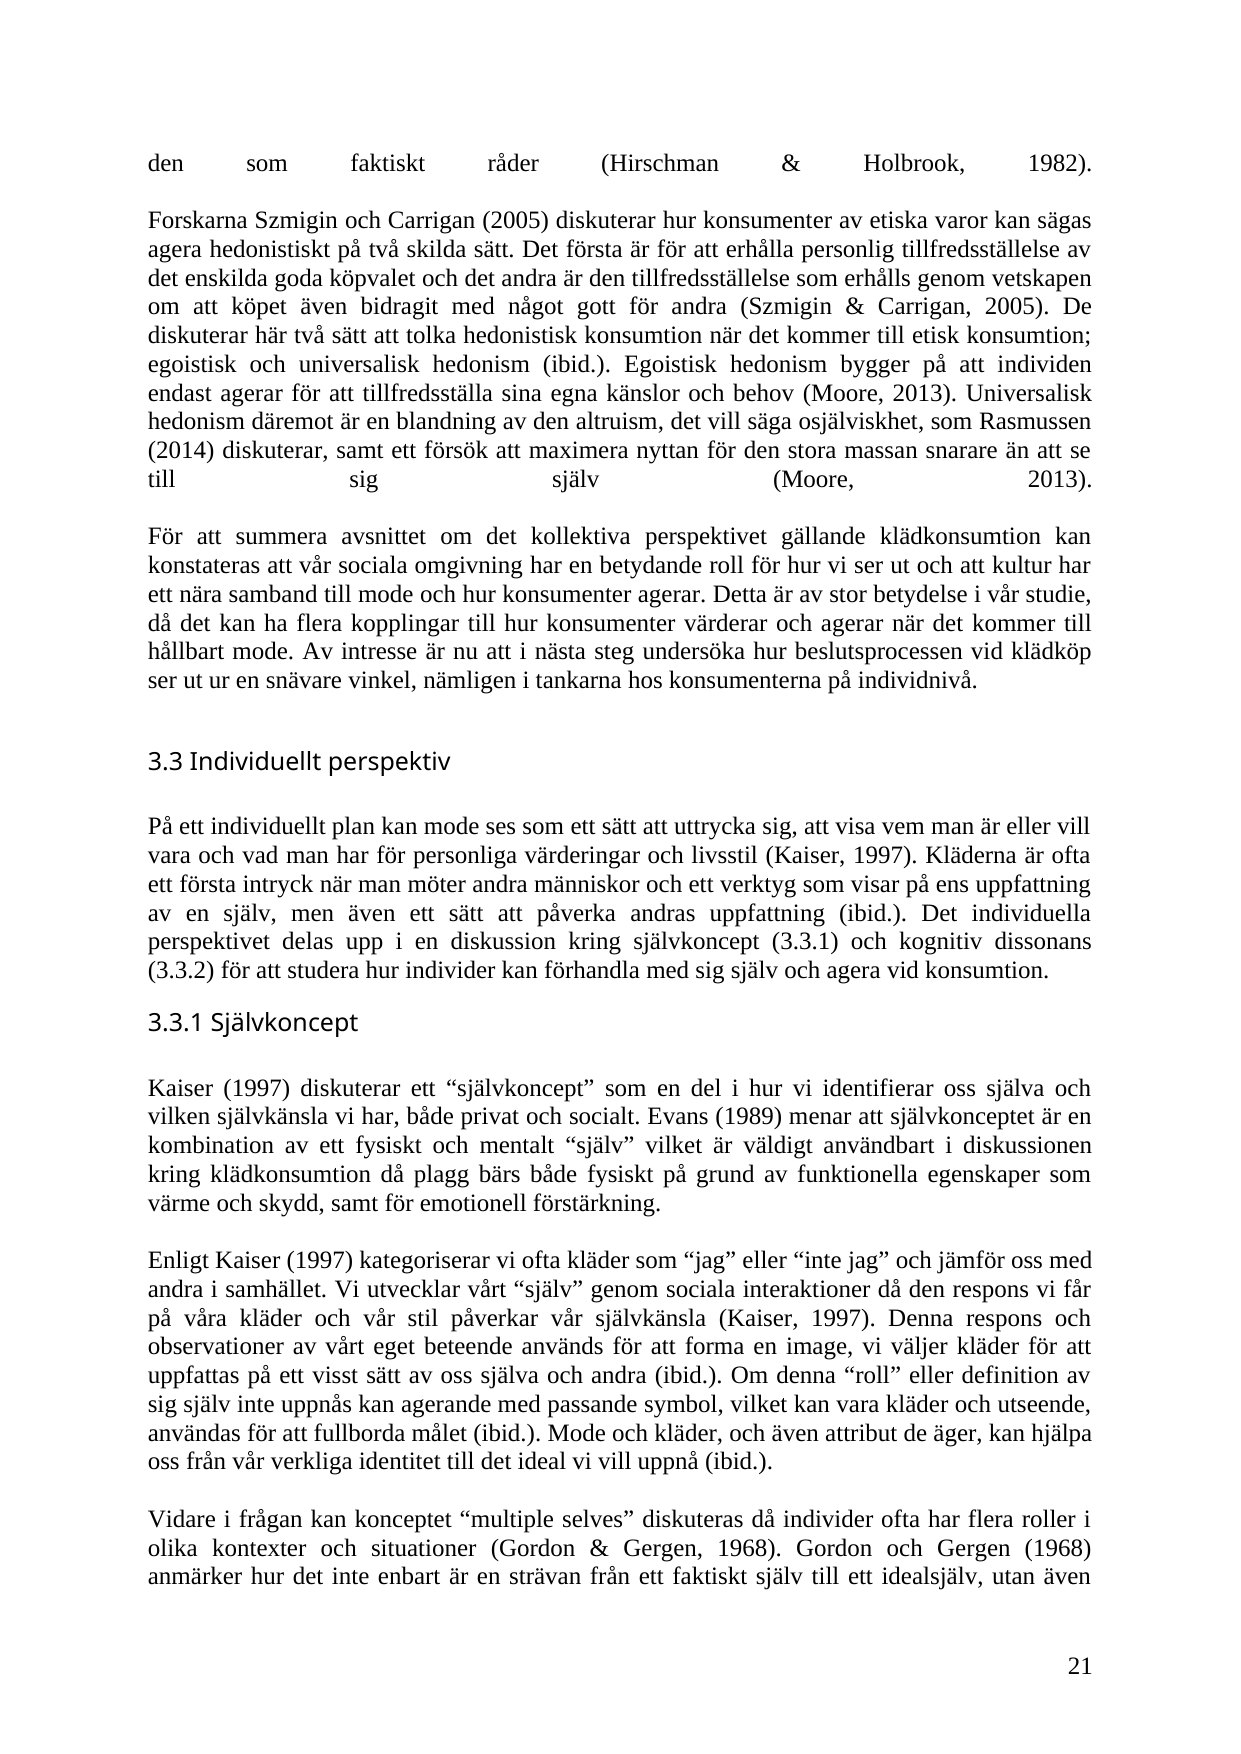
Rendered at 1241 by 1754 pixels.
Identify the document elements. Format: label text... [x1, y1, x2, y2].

text 3.3 Individuellt perspektiv [148, 743, 1093, 777]
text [148, 1504, 1093, 1590]
text Kaiser (1997) diskuterar ett “självkoncept” som en del i hur vi identifierar oss själva och vilken självkänsla vi har, både privat och socialt. Evans (1989) menar att självkonceptet är en kombination av ett fysiskt och mentalt “själv” vilket är väldigt användbart i diskussionen kring klädkonsumtion då plagg bärs både fysiskt på grund av funktionella egenskaper som värme och skydd, samt för emotionell förstärkning. [148, 1073, 1093, 1216]
text Enligt Kaiser (1997) kategoriserar vi ofta kläder som “jag” eller “inte jag” och jämför oss med andra i samhället. Vi utvecklar vårt “själv” genom sociala interaktioner då den respons vi får på våra kläder och vår stil påverkar vår självkänsla (Kaiser, 1997). Denna respons och observationer av vårt eget beteende används för att forma en image, vi väljer kläder för att uppfattas på ett visst sätt av oss själva och andra (ibid.). Om denna “roll” eller definition av sig själv inte uppnås kan agerande med passande symbol, vilket kan vara kläder och utseende, användas för att fullborda målet (ibid.). Mode och kläder, och även attribut de äger, kan hjälpa oss från vår verkliga identitet till det ideal vi vill uppnå (ibid.). [148, 1245, 1093, 1475]
text För att summera avsnittet om det kollektiva perspektivet gällande klädkonsumtion kan konstateras att vår sociala omgivning har en betydande roll för hur vi ser ut och att kultur har ett nära samband till mode och hur konsumenter agerar. Detta är av stor betydelse i vår studie, då det kan ha flera kopplingar till hur konsumenter värderar och agerar när det kommer till hållbart mode. Av intresse är nu att i nästa steg undersöka hur beslutsprocessen vid klädköp ser ut ur en snävare vinkel, nämligen i tankarna hos konsumenterna på individnivå. [148, 521, 1093, 694]
text 3.3.1 Självkoncept [148, 1005, 1093, 1039]
text Forskarna Szmigin och Carrigan (2005) diskuterar hur konsumenter av etiska varor kan sägas agera hedonistiskt på två skilda sätt. Det första är för att erhålla personlig tillfredsställelse av det enskilda goda köpvalet och det andra är den tillfredsställelse som erhålls genom vetskapen om att köpet även bidragit med något gott för andra (Szmigin & Carrigan, 2005). De diskuterar här två sätt att tolka hedonistisk konsumtion när det kommer till etisk konsumtion; egoistisk och universalisk hedonism (ibid.). Egoistisk hedonism bygger på att individen endast agerar för att tillfredsställa sina egna känslor och behov (Moore, 2013). Universalisk hedonism däremot är en blandning av den altruism, det vill säga osjälviskhet, som Rasmussen (2014) diskuterar, samt ett försök att maximera nyttan för den stora massan snarare än att se till sig själv (Moore, 2013). [148, 205, 1093, 521]
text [148, 148, 1093, 205]
text På ett individuellt plan kan mode ses som ett sätt att uttrycka sig, att visa vem man är eller vill vara och vad man har för personliga värderingar och livsstil (Kaiser, 1997). Kläderna är ofta ett första intryck när man möter andra människor och ett verktyg som visar på ens uppfattning av en själv, men även ett sätt att påverka andras uppfattning (ibid.). Det individuella perspektivet delas upp i en diskussion kring självkoncept (3.3.1) och kognitiv dissonans (3.3.2) för att studera hur individer kan förhandla med sig själv och agera vid konsumtion. [148, 811, 1093, 984]
